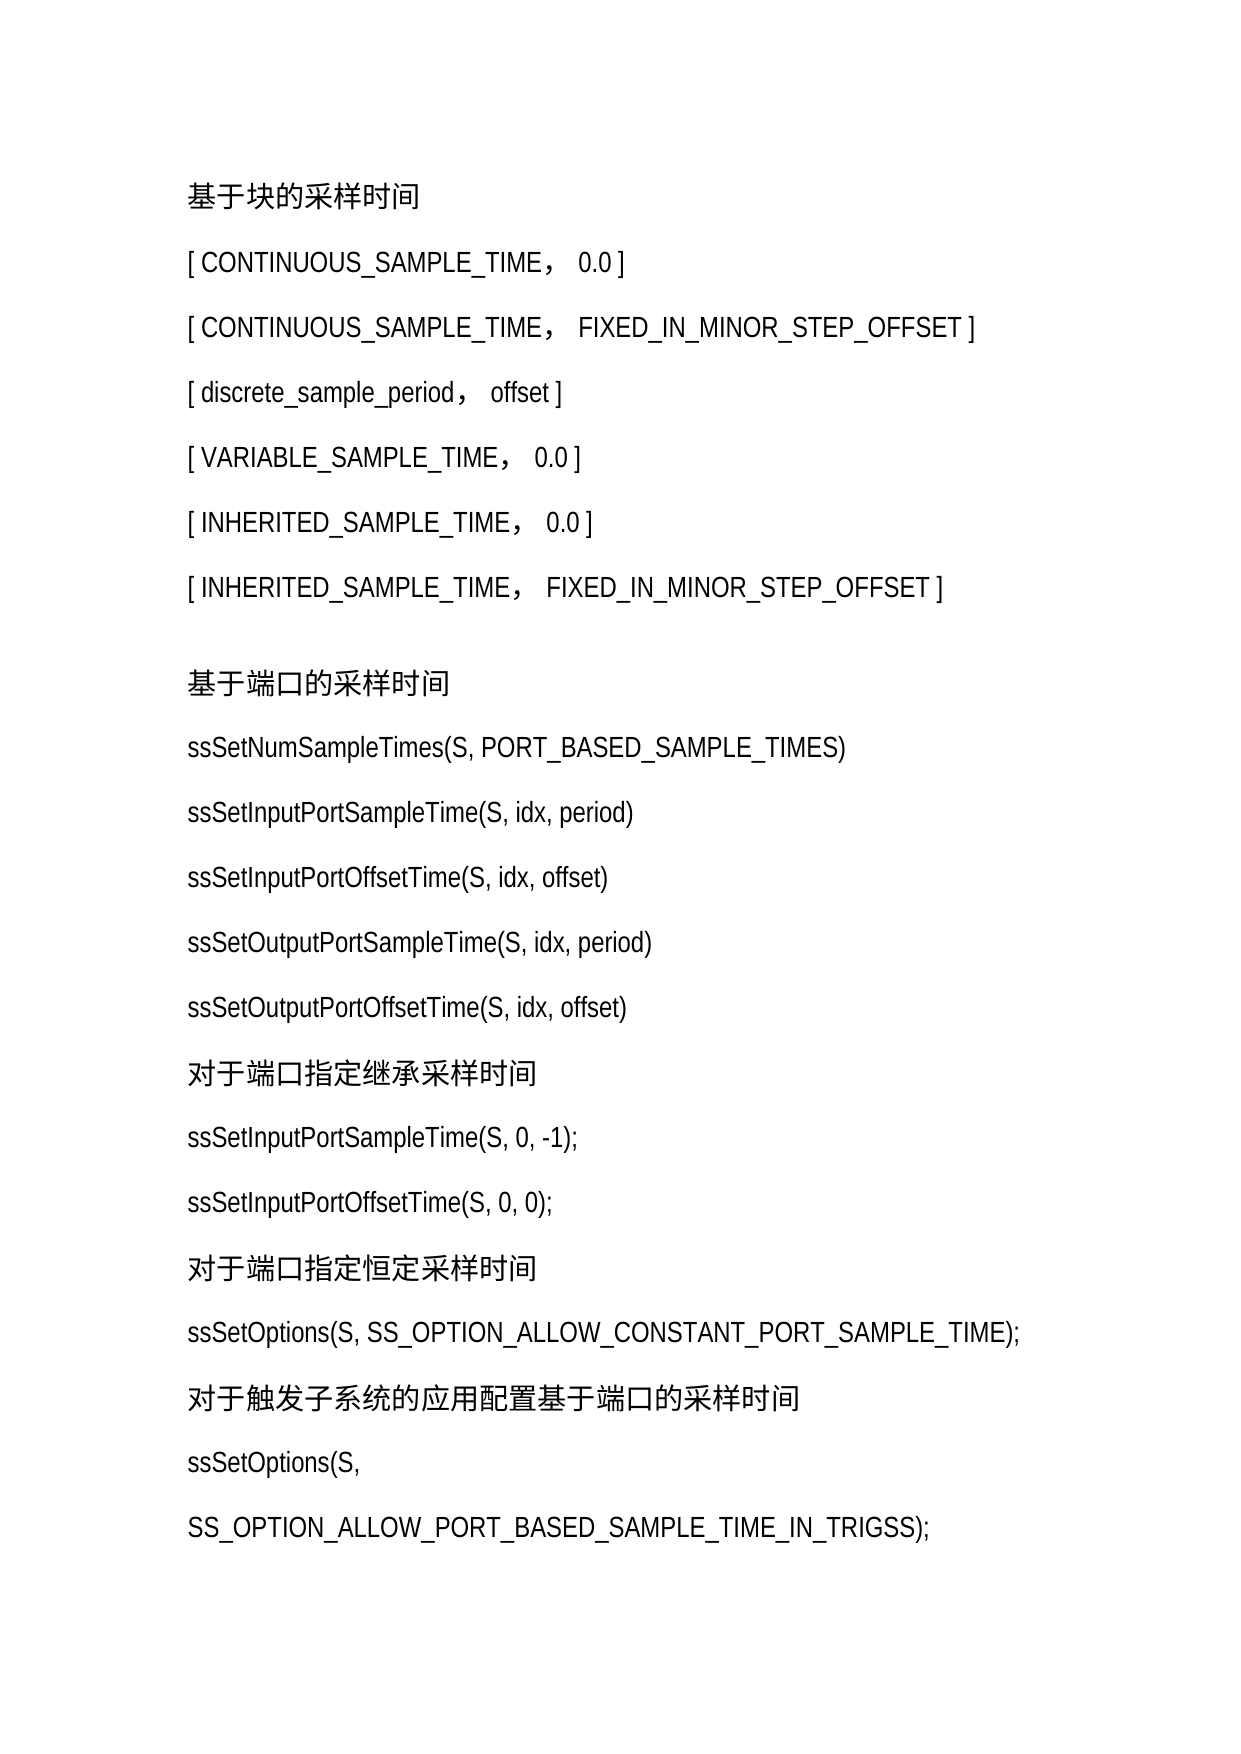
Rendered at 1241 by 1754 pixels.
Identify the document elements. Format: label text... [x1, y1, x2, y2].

text 对于触发子系统的应用配置基于端口的采样时间 [187, 1364, 1053, 1429]
text ssSetInputPortOffsetTime(S, 0, 0); [187, 1169, 1053, 1234]
text ssSetInputPortSampleTime(S, 0, -1); [187, 1104, 1053, 1169]
text [ CONTINUOUS_SAMPLE_TIME， 0.0 ] [187, 227, 1053, 292]
text 对于端口指定继承采样时间 [187, 1039, 1053, 1104]
text ssSetOptions(S, SS_OPTION_ALLOW_CONSTANT_PORT_SAMPLE_TIME); [187, 1299, 1053, 1364]
text [ INHERITED_SAMPLE_TIME， FIXED_IN_MINOR_STEP_OFFSET ] [187, 552, 1053, 617]
text [ discrete_sample_period， offset ] [187, 357, 1053, 422]
text ssSetNumSampleTimes(S, PORT_BASED_SAMPLE_TIMES) [187, 714, 1053, 779]
text ssSetOutputPortSampleTime(S, idx, period) [187, 909, 1053, 974]
text ssSetOptions(S, SS_OPTION_ALLOW_PORT_BASED_SAMPLE_TIME_IN_TRIGSS); [187, 1429, 1053, 1559]
text ssSetInputPortSampleTime(S, idx, period) [187, 779, 1053, 844]
text [ CONTINUOUS_SAMPLE_TIME， FIXED_IN_MINOR_STEP_OFFSET ] [187, 292, 1053, 357]
text ssSetInputPortOffsetTime(S, idx, offset) [187, 844, 1053, 909]
text ssSetOutputPortOffsetTime(S, idx, offset) [187, 974, 1053, 1039]
text 基于端口的采样时间 [187, 649, 1053, 714]
text [ VARIABLE_SAMPLE_TIME， 0.0 ] [187, 422, 1053, 487]
text 基于块的采样时间 [187, 162, 1053, 227]
text [ INHERITED_SAMPLE_TIME， 0.0 ] [187, 487, 1053, 552]
text 对于端口指定恒定采样时间 [187, 1234, 1053, 1299]
